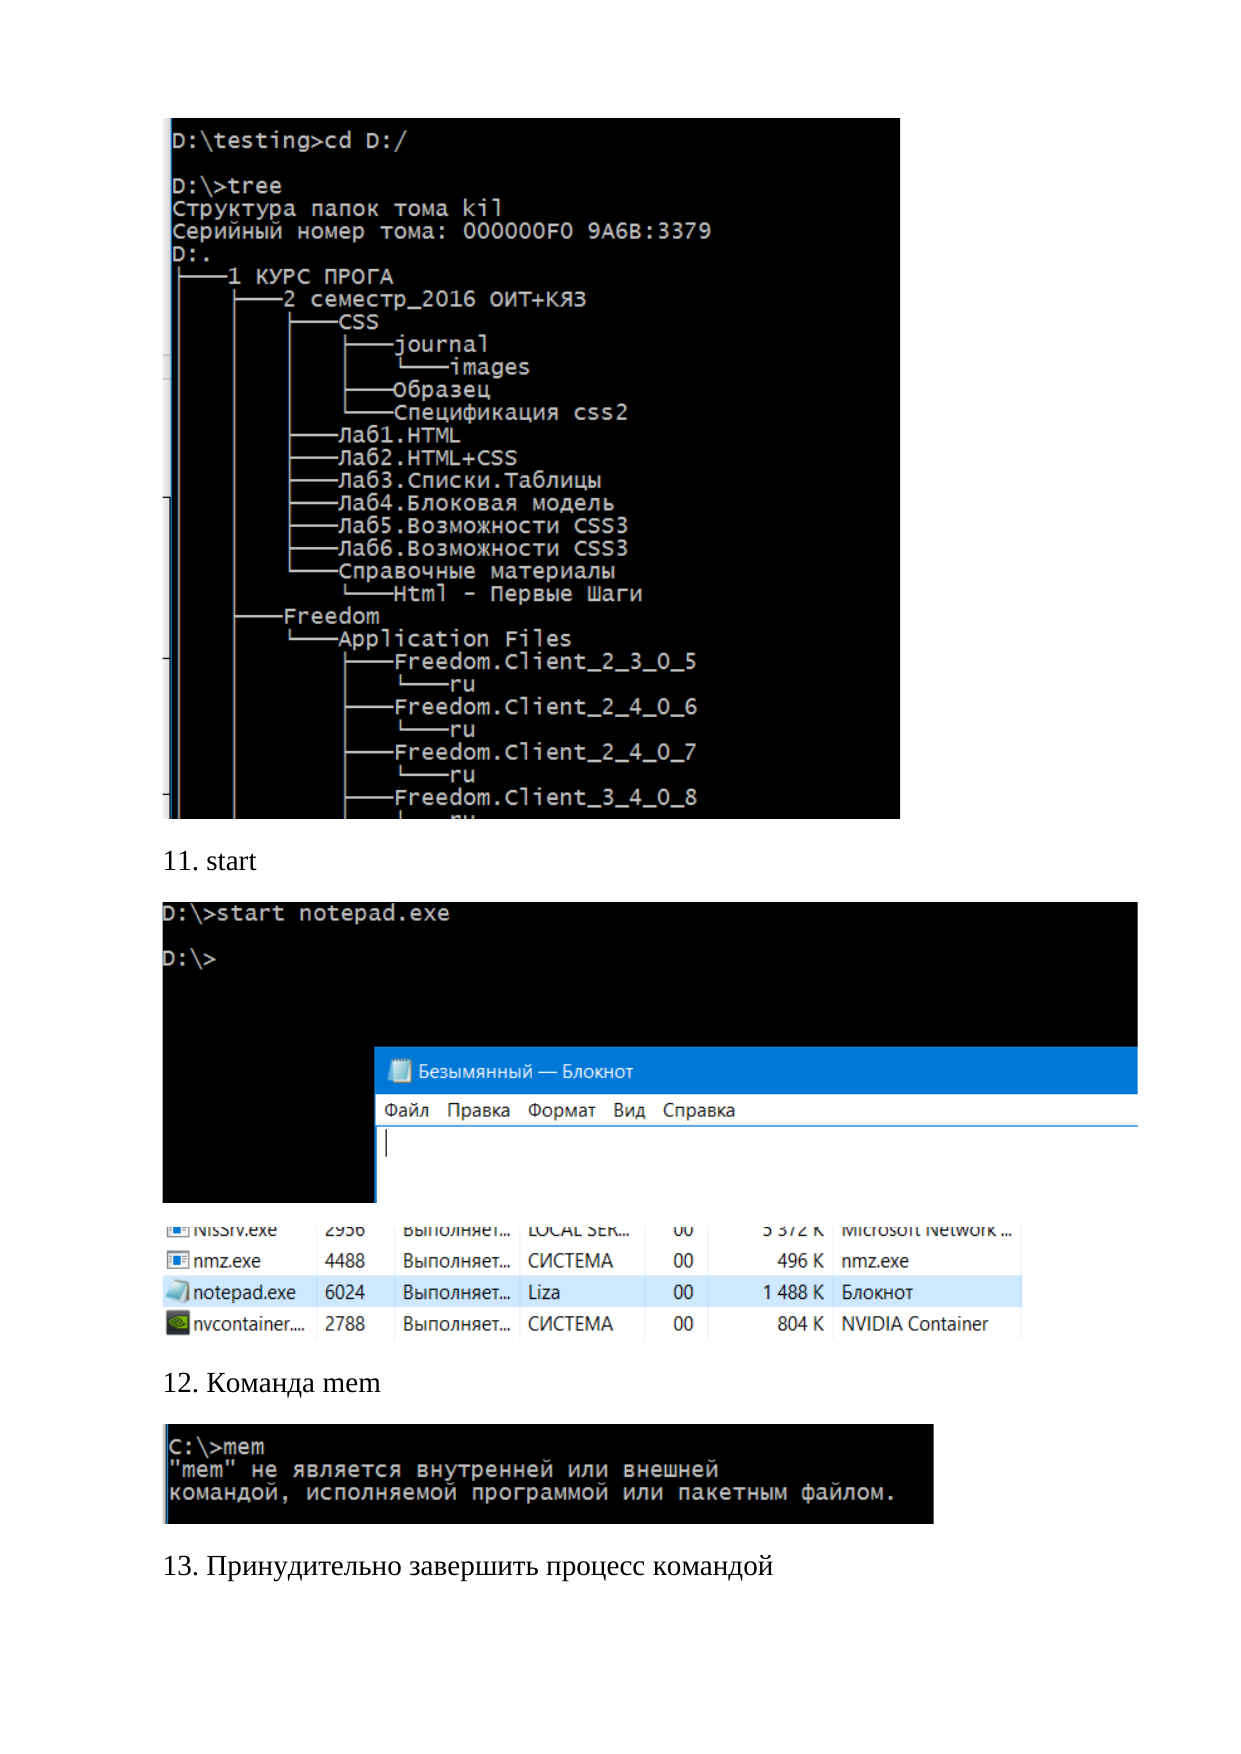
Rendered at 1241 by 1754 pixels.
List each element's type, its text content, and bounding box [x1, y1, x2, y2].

text 11. start [162, 843, 1152, 877]
picture [162, 1424, 934, 1524]
picture [162, 1227, 1075, 1340]
text 13. Принудительно завершить процесс командой [162, 1548, 1152, 1582]
text 12. Команда mem [162, 1365, 1152, 1398]
picture [162, 118, 901, 819]
picture [162, 902, 1138, 1203]
